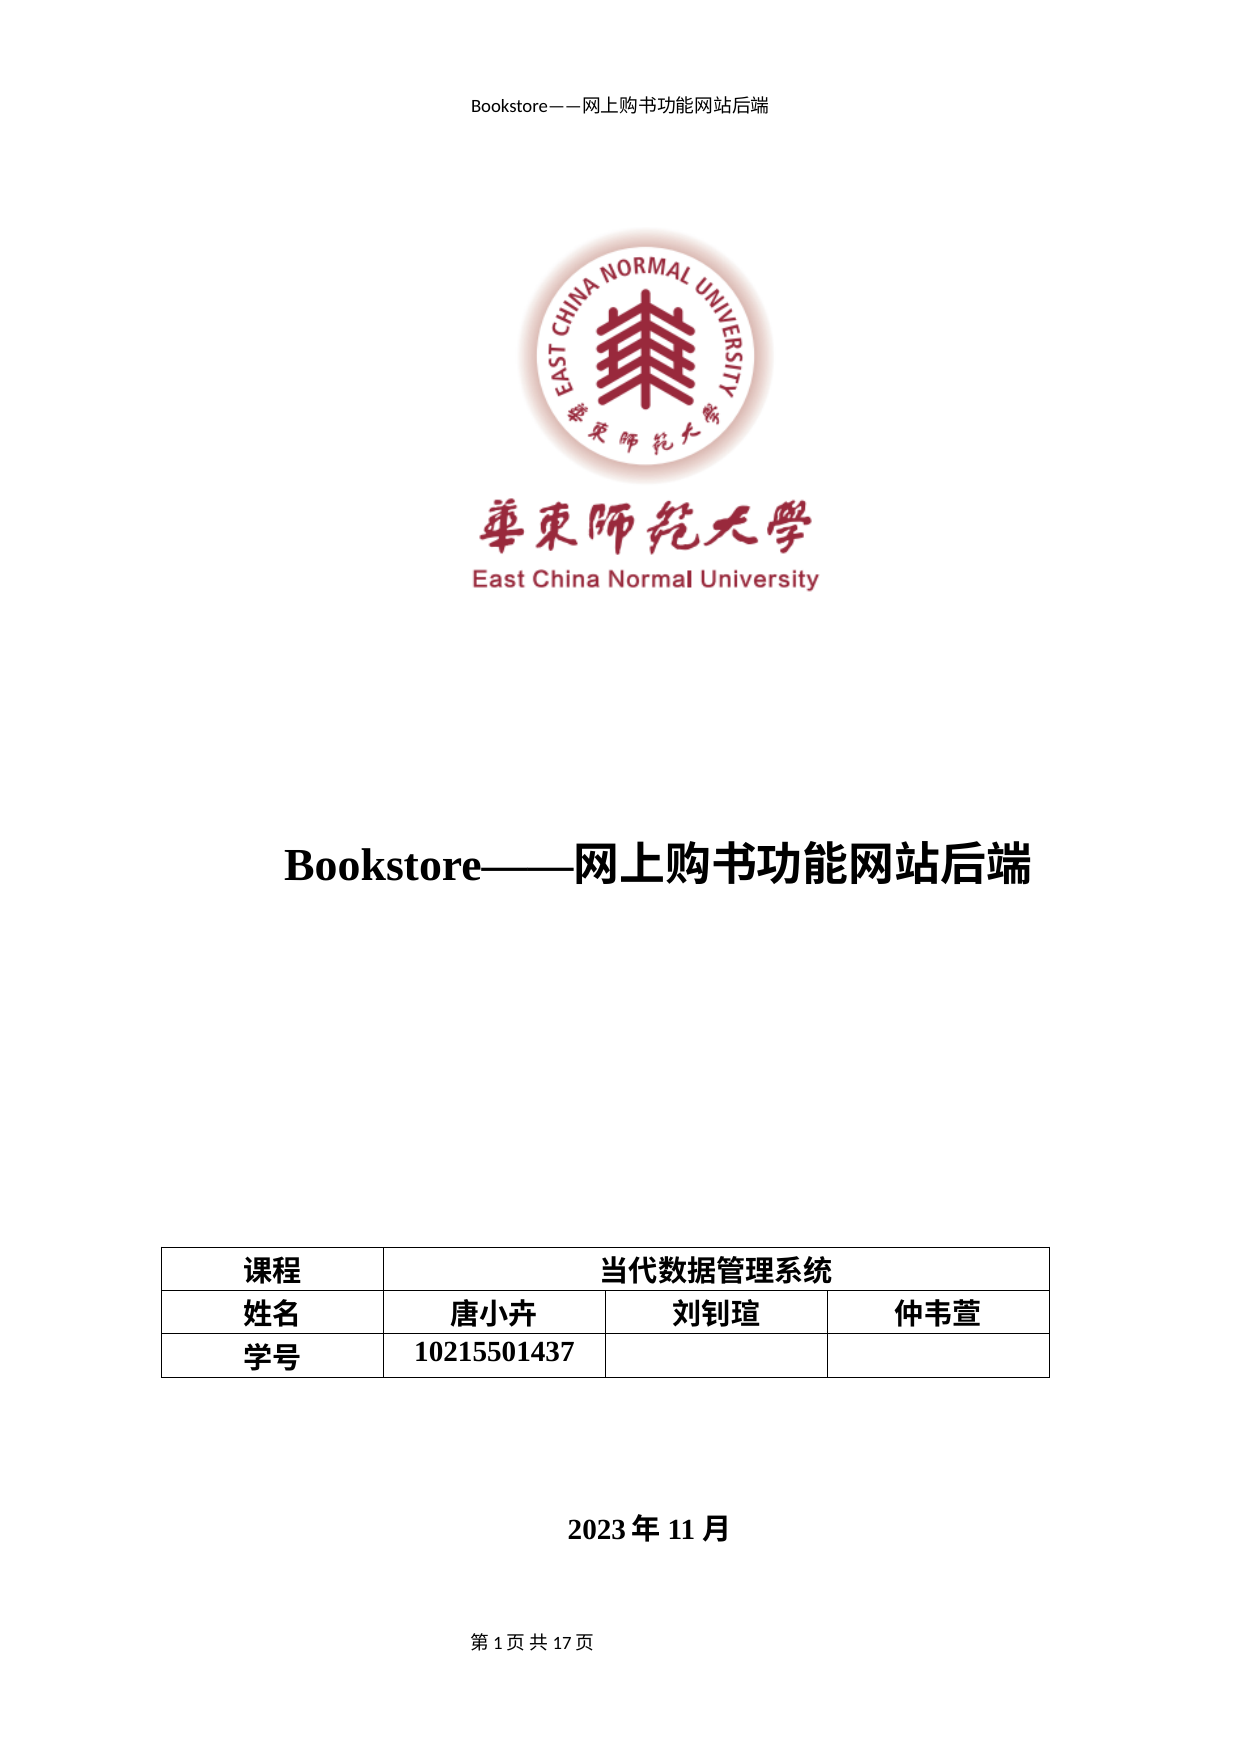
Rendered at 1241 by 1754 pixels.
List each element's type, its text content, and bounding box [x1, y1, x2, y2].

table_cell [606, 1334, 827, 1377]
picture [363, 227, 927, 608]
table_cell 唐小卉 [384, 1291, 605, 1333]
table_cell 10215501437 [384, 1334, 605, 1377]
text 2023年 11 月 [187, 1494, 1053, 1559]
text Bookstore——网上购书功能网站后端 [187, 812, 1053, 909]
table_cell 刘钊瑄 [606, 1291, 827, 1333]
table_cell 仲韦萱 [828, 1291, 1049, 1333]
table_cell 姓名 [162, 1291, 383, 1333]
table_cell [828, 1334, 1049, 1377]
table_cell 学号 [162, 1334, 383, 1377]
table_header 课程 [162, 1248, 383, 1290]
table_header 当代数据管理系统 [384, 1248, 1049, 1290]
